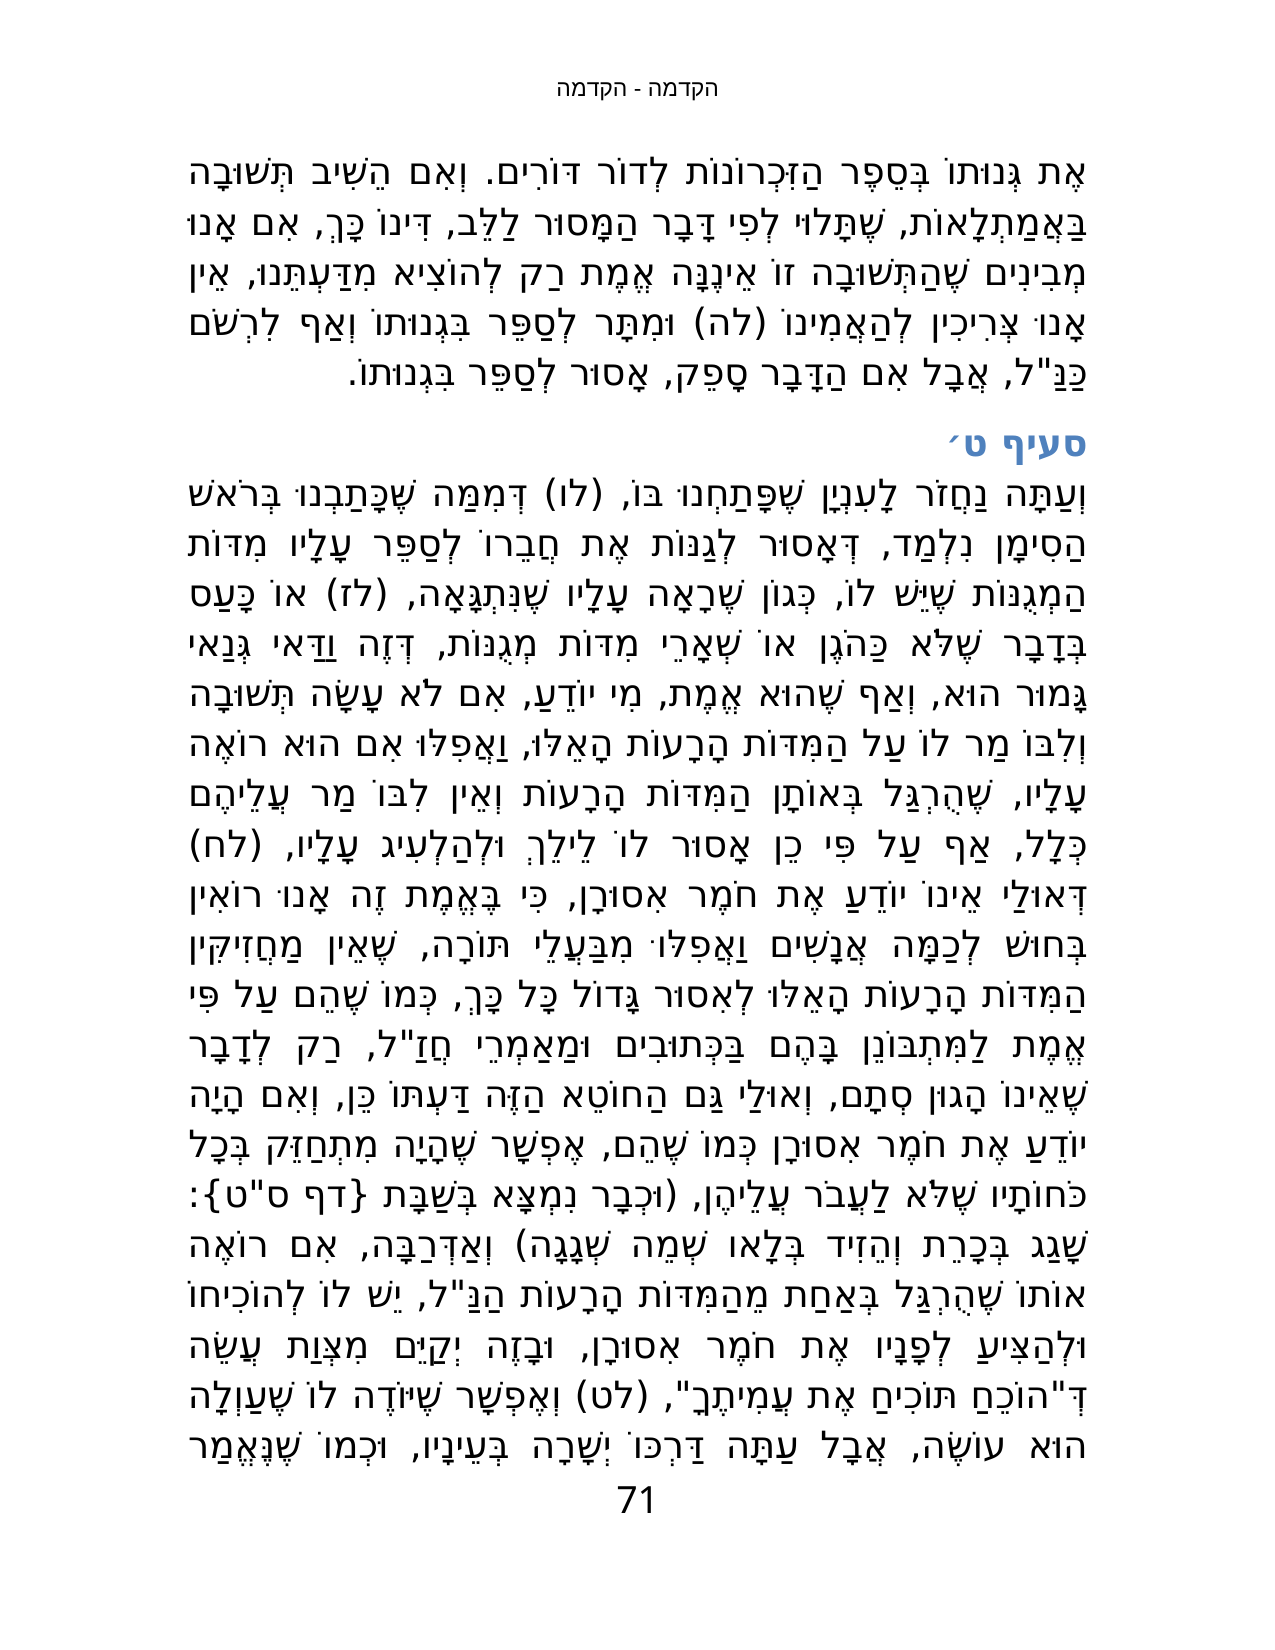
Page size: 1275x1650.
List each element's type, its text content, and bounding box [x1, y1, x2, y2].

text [187, 471, 1087, 1467]
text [187, 150, 1087, 394]
subtitle סעיף ט׳ [187, 421, 1087, 465]
